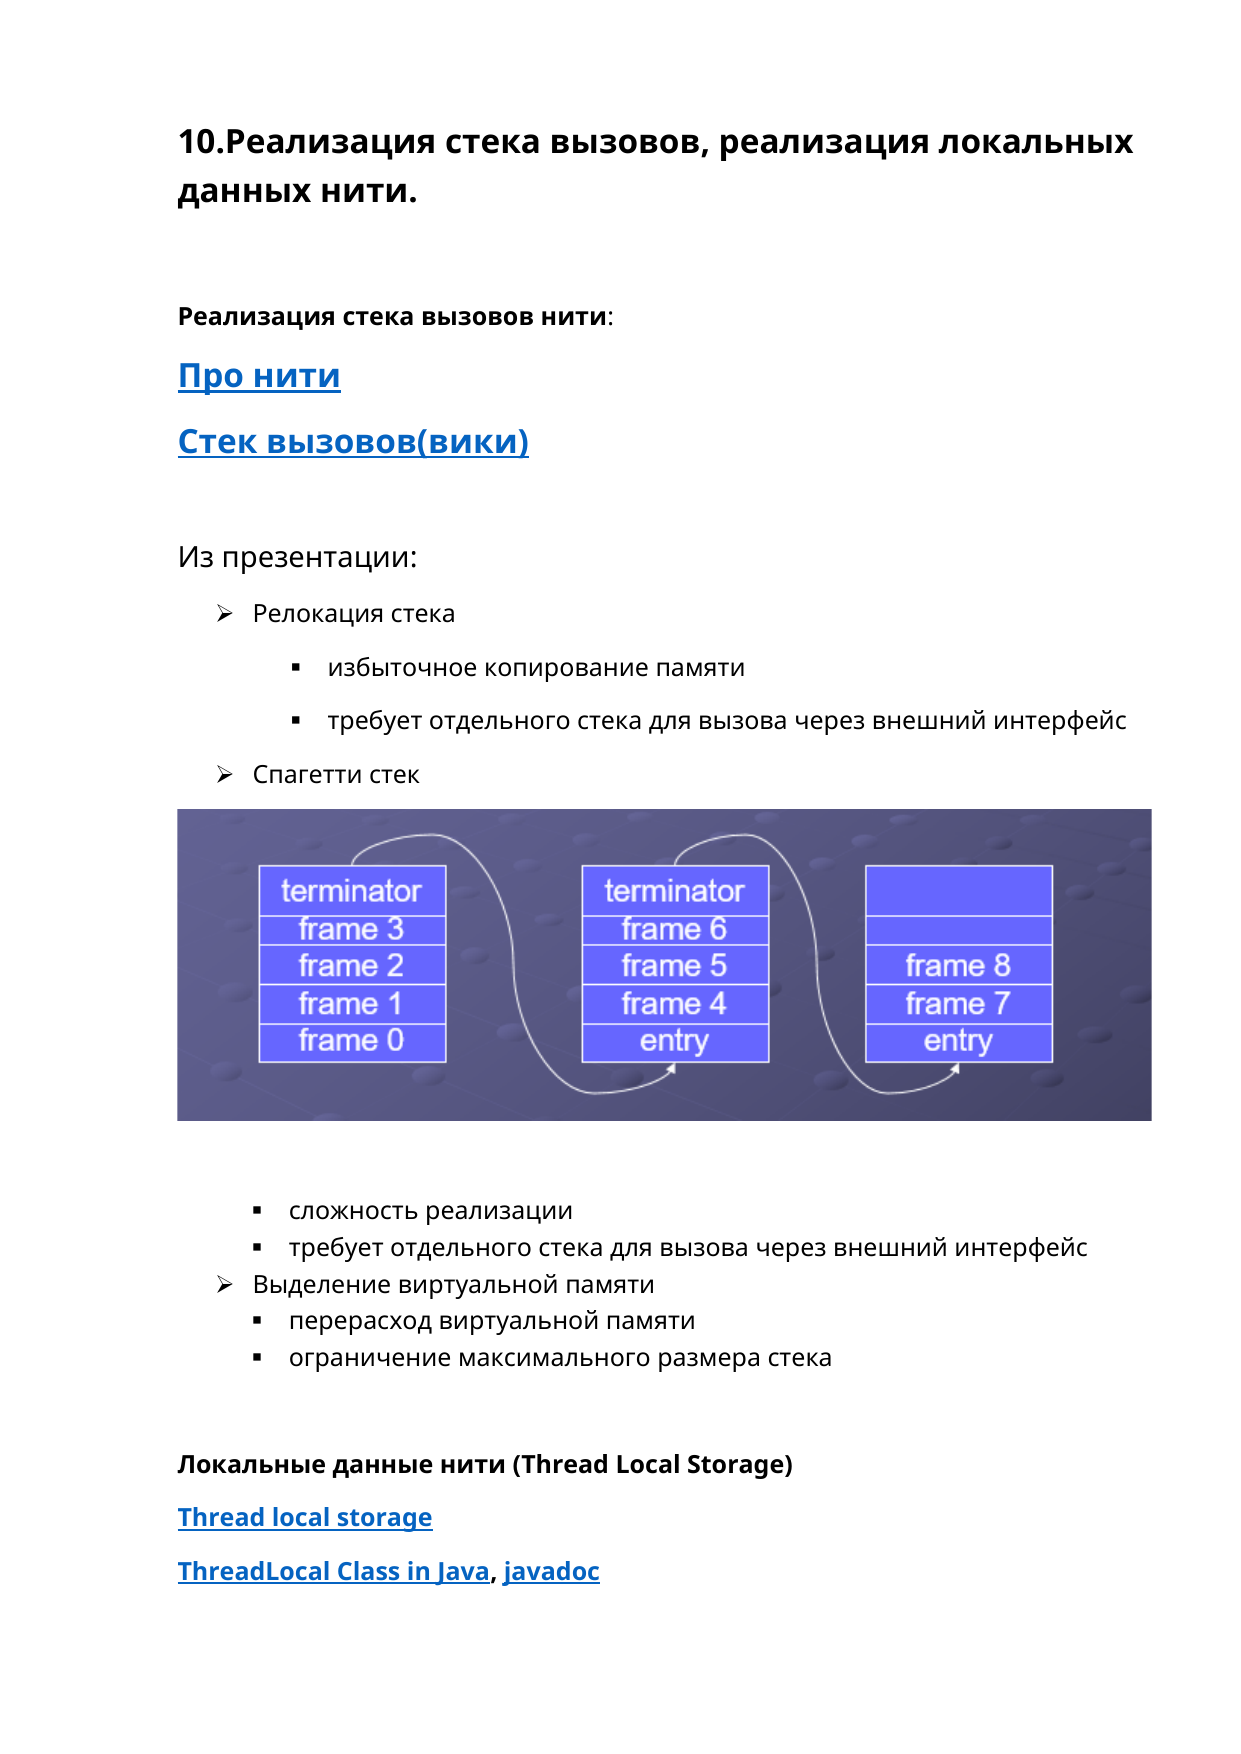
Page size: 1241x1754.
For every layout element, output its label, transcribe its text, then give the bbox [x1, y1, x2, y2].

list сложность реализации [251, 1193, 1152, 1227]
text Из презентации: [177, 536, 1152, 576]
list избыточное копирование памяти [290, 649, 1152, 683]
list Релокация стека [215, 596, 1152, 630]
text 10.Реализация стека вызовов, реализация локальных данных нити. [177, 118, 1152, 212]
text Thread local storage [177, 1500, 1152, 1534]
list перерасход виртуальной памяти [251, 1303, 1152, 1337]
text ThreadLocal Class in Java, javadoc [177, 1553, 1152, 1588]
text Стек вызовов(вики) [177, 417, 1152, 463]
list ограничение максимального размера стека [251, 1340, 1152, 1374]
text Реализация стека вызовов нити: [177, 298, 1152, 332]
list Выделение виртуальной памяти [215, 1266, 1152, 1300]
list требует отдельного стека для вызова через внешний интерфейс [290, 703, 1152, 737]
list Спагетти стек [215, 756, 1152, 790]
text Локальные данные нити (Thread Local Storage) [177, 1447, 1152, 1481]
picture [177, 809, 1152, 1121]
list требует отдельного стека для вызова через внешний интерфейс [251, 1229, 1152, 1263]
text Про нити [177, 352, 1152, 397]
